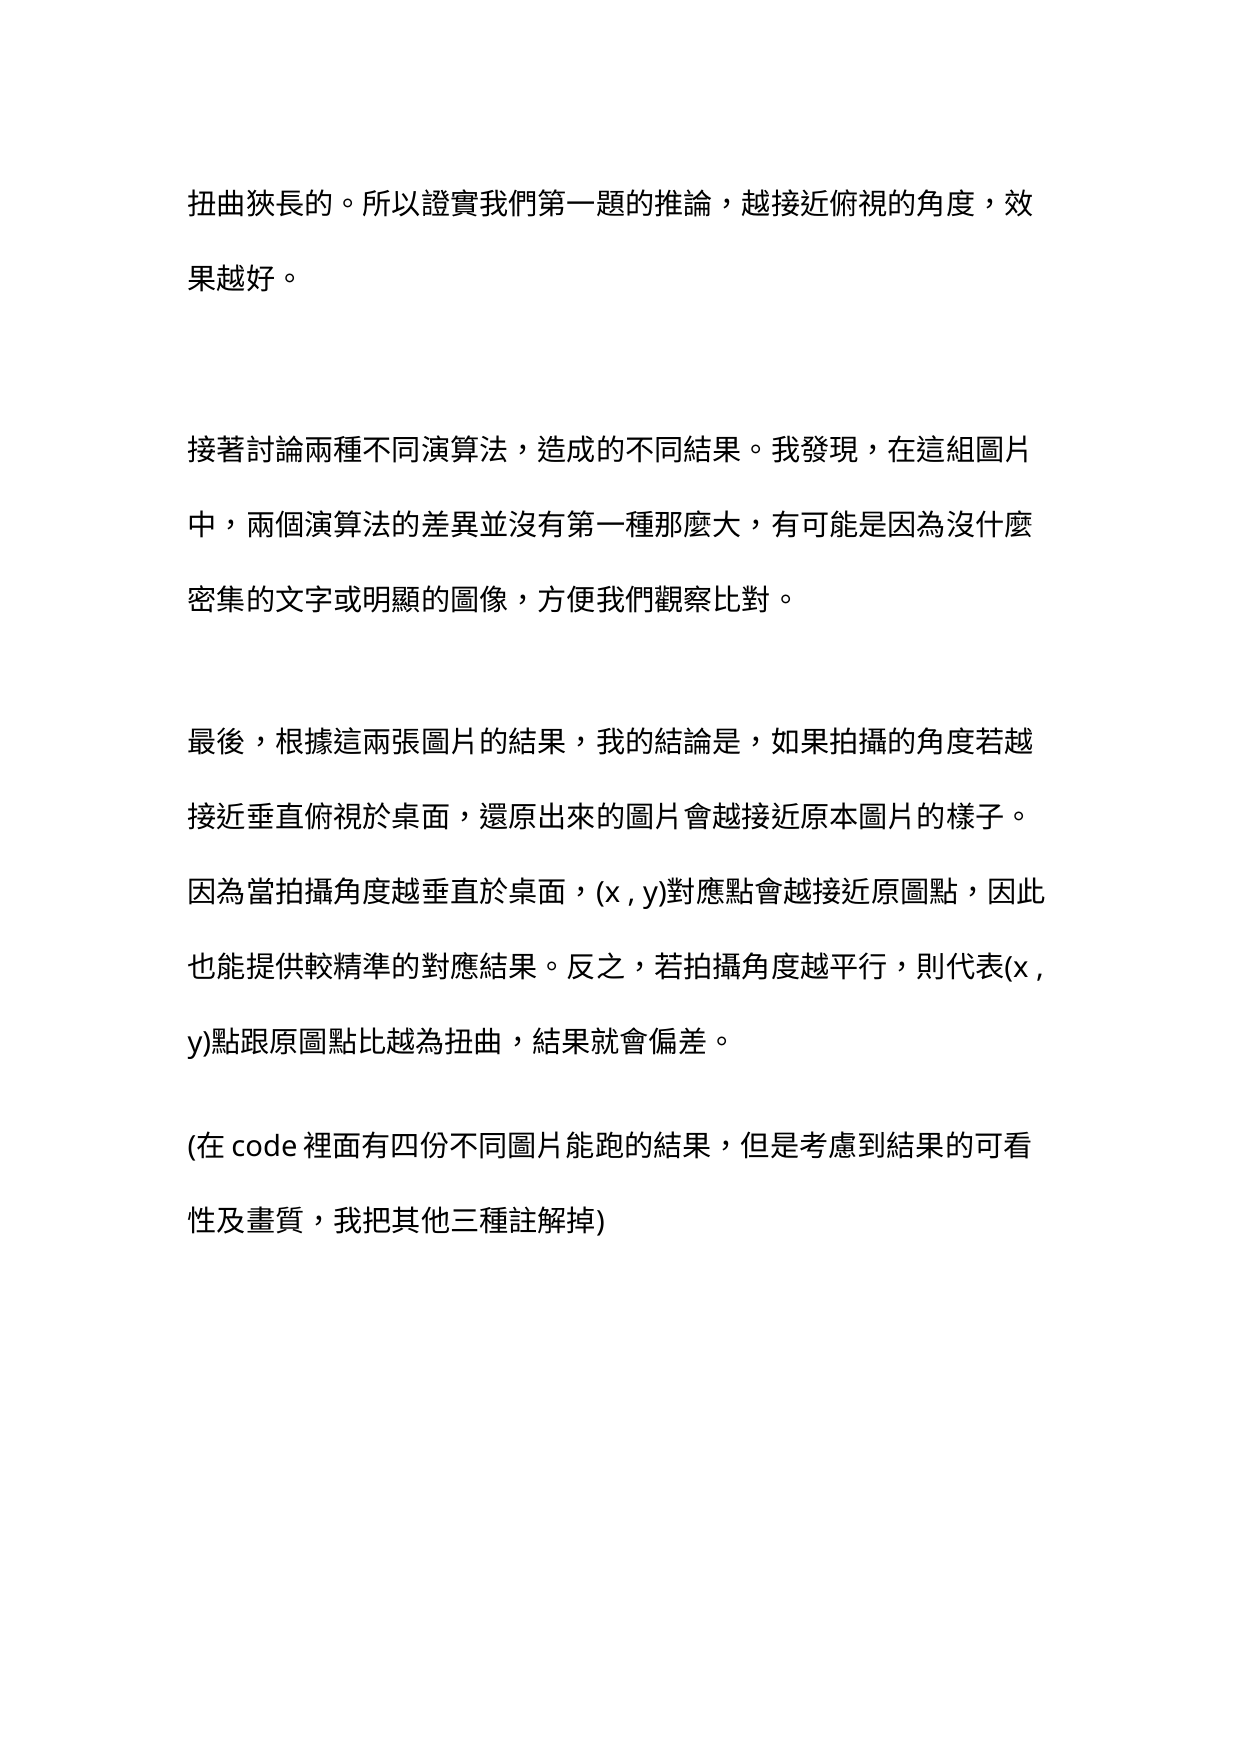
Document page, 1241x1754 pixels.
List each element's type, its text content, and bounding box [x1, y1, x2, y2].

text 最後，根據這兩張圖片的結果，我的結論是，如果拍攝的角度若越接近垂直俯視於桌面，還原出來的圖片會越接近原本圖片的樣子。因為當拍攝角度越垂直於桌面，(x , y)對應點會越接近原圖點，因此也能提供較精準的對應結果。反之，若拍攝角度越平行，則代表(x , y)點跟原圖點比越為扭曲，結果就會偏差。 [187, 702, 1053, 1077]
text 接著討論兩種不同演算法，造成的不同結果。我發現，在這組圖片中，兩個演算法的差異並沒有第一種那麼大，有可能是因為沒什麼密集的文字或明顯的圖像，方便我們觀察比對。 [187, 410, 1053, 635]
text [187, 164, 1053, 314]
text (在code裡面有四份不同圖片能跑的結果，但是考慮到結果的可看性及畫質，我把其他三種註解掉) [187, 1106, 1053, 1256]
